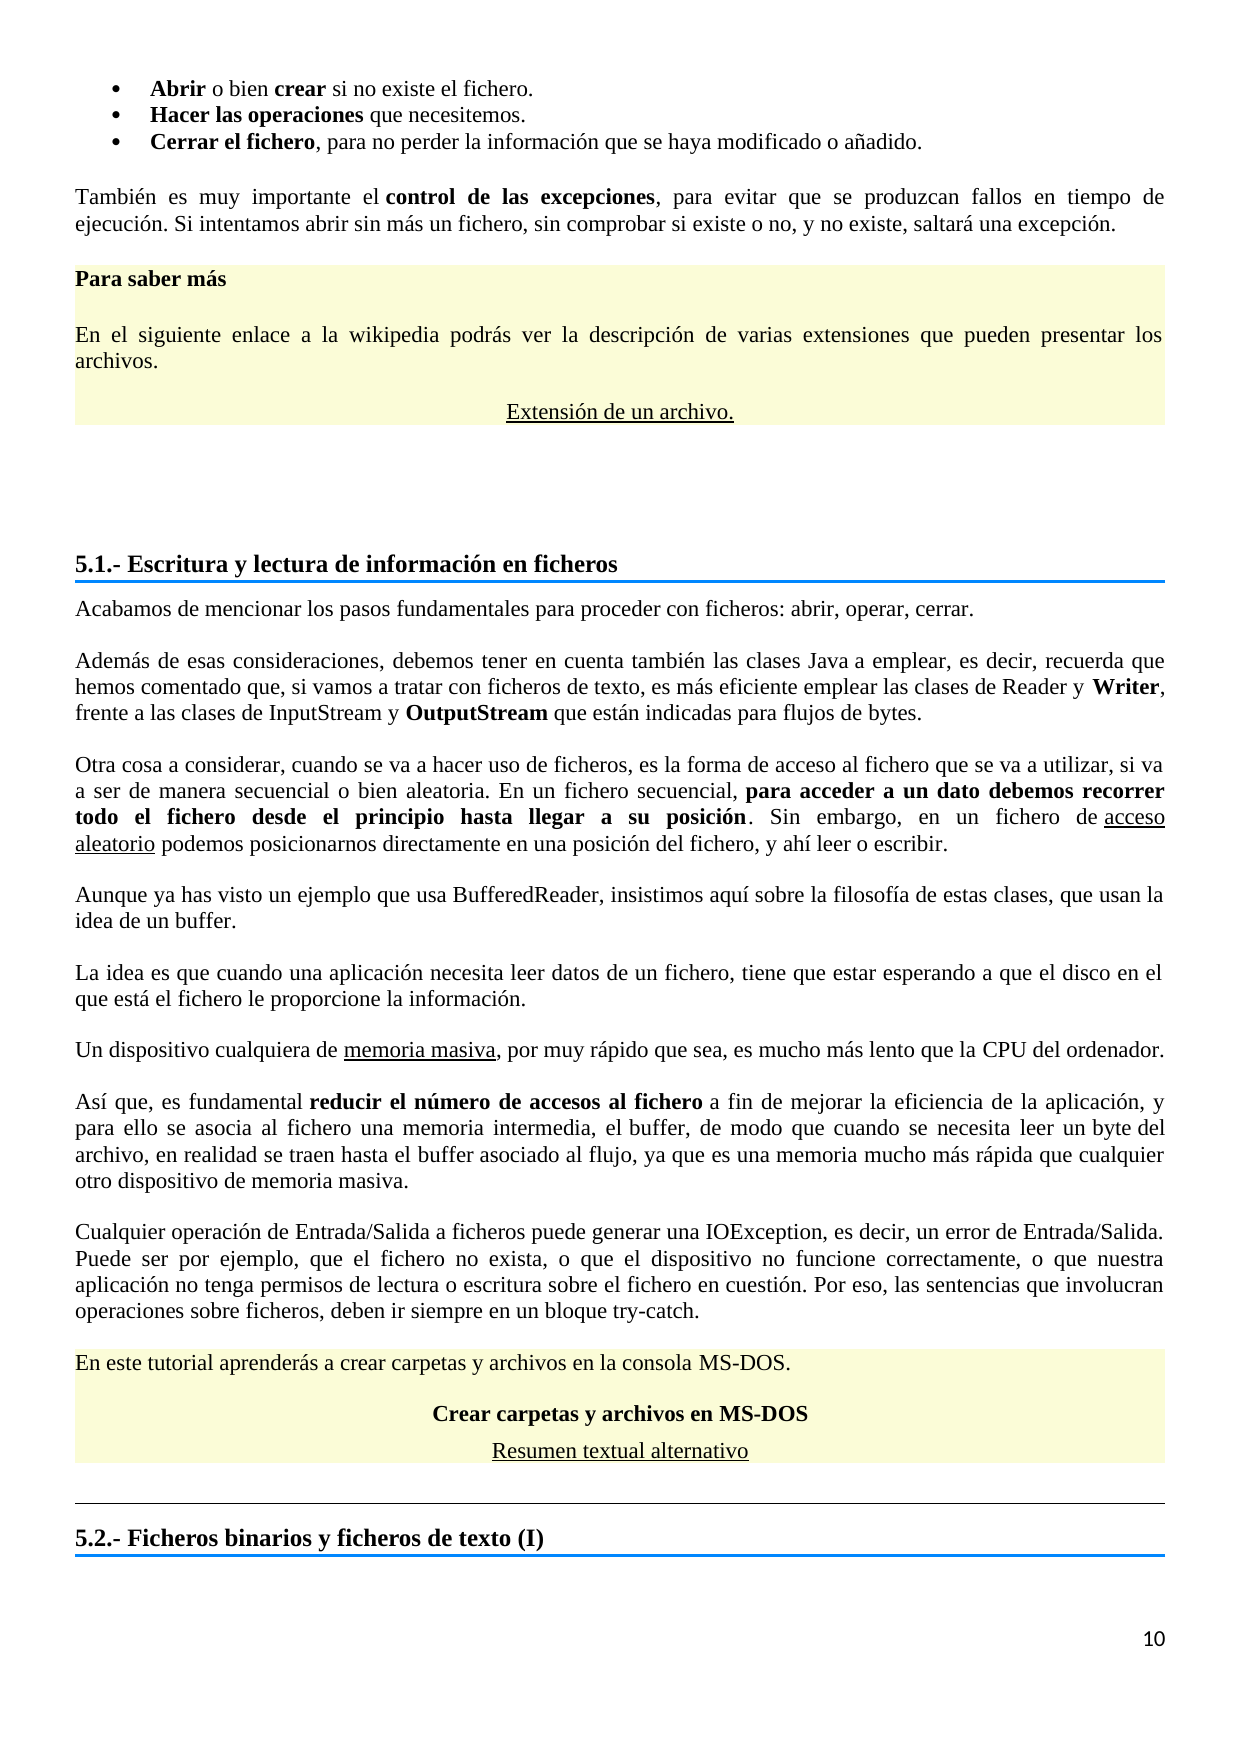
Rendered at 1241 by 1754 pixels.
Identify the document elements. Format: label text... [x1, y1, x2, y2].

text Extensión de un archivo. [75, 398, 1165, 425]
text Además de esas consideraciones, debemos tener en cuenta también las clases Java a emplear, es decir, recuerda que hemos comentado que, si vamos a tratar con ficheros de texto, es más eficiente emplear las clases de Reader y Writer, frente a las clases de InputStream y OutputStream que están indicadas para flujos de bytes. [75, 647, 1165, 726]
text 5.2.- Ficheros binarios y ficheros de texto (I) [75, 1523, 1165, 1554]
text En este tutorial aprenderás a crear carpetas y archivos en la consola MS-DOS. [75, 1349, 1165, 1375]
text También es muy importante el control de las excepciones, para evitar que se produzcan fallos en tiempo de ejecución. Si intentamos abrir sin más un fichero, sin comprobar si existe o no, y no existe, saltará una excepción. [75, 183, 1165, 236]
text Resumen textual alternativo [75, 1437, 1165, 1463]
text Crear carpetas y archivos en MS-DOS [75, 1400, 1165, 1426]
text Así que, es fundamental reducir el número de accesos al fichero a fin de mejorar la eficiencia de la aplicación, y para ello se asocia al fichero una memoria intermedia, el buffer, de modo que cuando se necesita leer un byte del archivo, en realidad se traen hasta el buffer asociado al flujo, ya que es una memoria mucho más rápida que cualquier otro dispositivo de memoria masiva. [75, 1088, 1165, 1193]
text En el siguiente enlace a la wikipedia podrás ver la descripción de varias extensiones que pueden presentar los archivos. [75, 321, 1165, 373]
text 5.1.- Escritura y lectura de información en ficheros [75, 549, 1165, 580]
text Otra cosa a considerar, cuando se va a hacer uso de ficheros, es la forma de acceso al fichero que se va a utilizar, si va a ser de manera secuencial o bien aleatoria. En un fichero secuencial, para acceder a un dato debemos recorrer todo el fichero desde el principio hasta llegar a su posición. Sin embargo, en un fichero de acceso aleatorio podemos posicionarnos directamente en una posición del fichero, y ahí leer o escribir. [75, 751, 1165, 856]
list Cerrar el fichero, para no perder la información que se haya modificado o añadido. [112, 128, 1165, 154]
text Para saber más [75, 265, 1165, 291]
list Abrir o bien crear si no existe el fichero. [112, 75, 1165, 101]
text Aunque ya has visto un ejemplo que usa BufferedReader, insistimos aquí sobre la filosofía de estas clases, que usan la idea de un buffer. [75, 881, 1165, 934]
text Acabamos de mencionar los pasos fundamentales para proceder con ficheros: abrir, operar, cerrar. [75, 595, 1165, 622]
text Cualquier operación de Entrada/Salida a ficheros puede generar una IOException, es decir, un error de Entrada/Salida. Puede ser por ejemplo, que el fichero no exista, o que el dispositivo no funcione correctamente, o que nuestra aplicación no tenga permisos de lectura o escritura sobre el fichero en cuestión. Por eso, las sentencias que involucran operaciones sobre ficheros, deben ir siempre en un bloque try-catch. [75, 1218, 1165, 1324]
list Hacer las operaciones que necesitemos. [112, 101, 1165, 128]
text Un dispositivo cualquiera de memoria masiva, por muy rápido que sea, es mucho más lento que la CPU del ordenador. [75, 1037, 1165, 1063]
text La idea es que cuando una aplicación necesita leer datos de un fichero, tiene que estar esperando a que el disco en el que está el fichero le proporcione la información. [75, 959, 1165, 1012]
